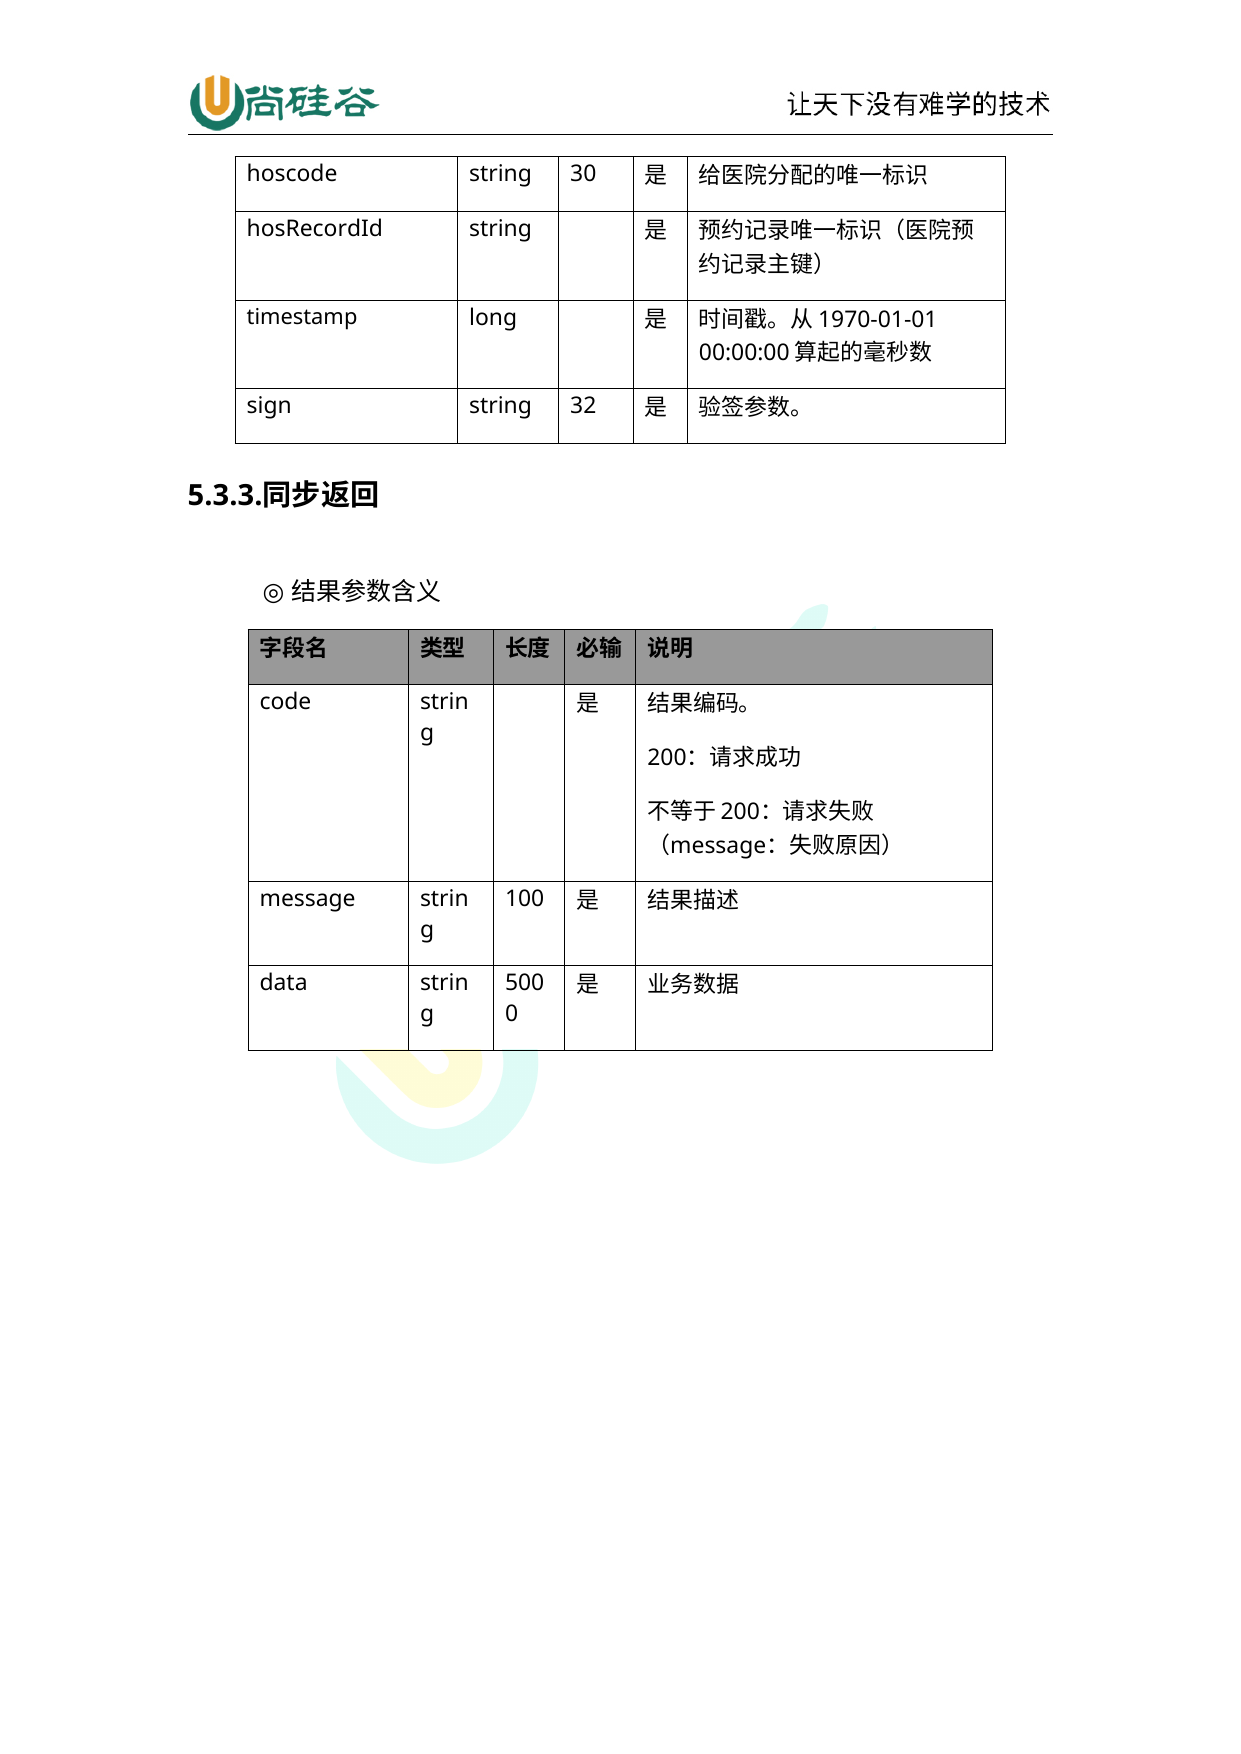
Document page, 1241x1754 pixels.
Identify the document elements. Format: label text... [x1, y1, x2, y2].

table_cell 结果描述 [636, 882, 992, 965]
table_cell 5000 [494, 966, 564, 1049]
table_cell hoscode [236, 157, 457, 211]
table_header 类型 [409, 630, 493, 684]
table_cell 32 [559, 389, 633, 443]
table_cell [494, 685, 564, 881]
subtitle 5.3.3.同步返回 [187, 471, 1053, 514]
table_cell 是 [565, 685, 635, 881]
table_cell data [249, 966, 408, 1049]
table_header 必输 [565, 630, 635, 684]
table_cell [559, 301, 633, 388]
table_cell 是 [634, 212, 687, 299]
table_cell 100 [494, 882, 564, 965]
text ◎ 结果参数含义 [187, 572, 1053, 608]
table_header 说明 [636, 630, 992, 684]
table_cell 是 [634, 157, 687, 211]
table_cell 是 [565, 966, 635, 1049]
table_cell string [409, 966, 493, 1049]
table_cell sign [236, 389, 457, 443]
picture [187, 73, 1053, 132]
table_cell message [249, 882, 408, 965]
table_cell code [249, 685, 408, 881]
table_header 字段名 [249, 630, 408, 684]
table_cell 时间戳。从1970-01-01 00:00:00算起的毫秒数 [688, 301, 1005, 388]
table_cell 30 [559, 157, 633, 211]
table_cell hosRecordId [236, 212, 457, 299]
table_cell 业务数据 [636, 966, 992, 1049]
table_cell 结果编码。 200：请求成功 不等于200：请求失败（message：失败原因） [636, 685, 992, 881]
table_cell 是 [634, 301, 687, 388]
table_cell timestamp [236, 301, 457, 388]
table_cell string [458, 157, 558, 211]
table_header 长度 [494, 630, 564, 684]
table_cell string [409, 882, 493, 965]
table_cell string [458, 389, 558, 443]
table_cell 是 [565, 882, 635, 965]
table_cell 预约记录唯一标识（医院预约记录主键） [688, 212, 1005, 299]
table_cell long [458, 301, 558, 388]
table_cell [559, 212, 633, 299]
table_cell 验签参数。 [688, 389, 1005, 443]
table_cell 给医院分配的唯一标识 [688, 157, 1005, 211]
table_cell string [409, 685, 493, 881]
table_cell 是 [634, 389, 687, 443]
table_cell string [458, 212, 558, 299]
